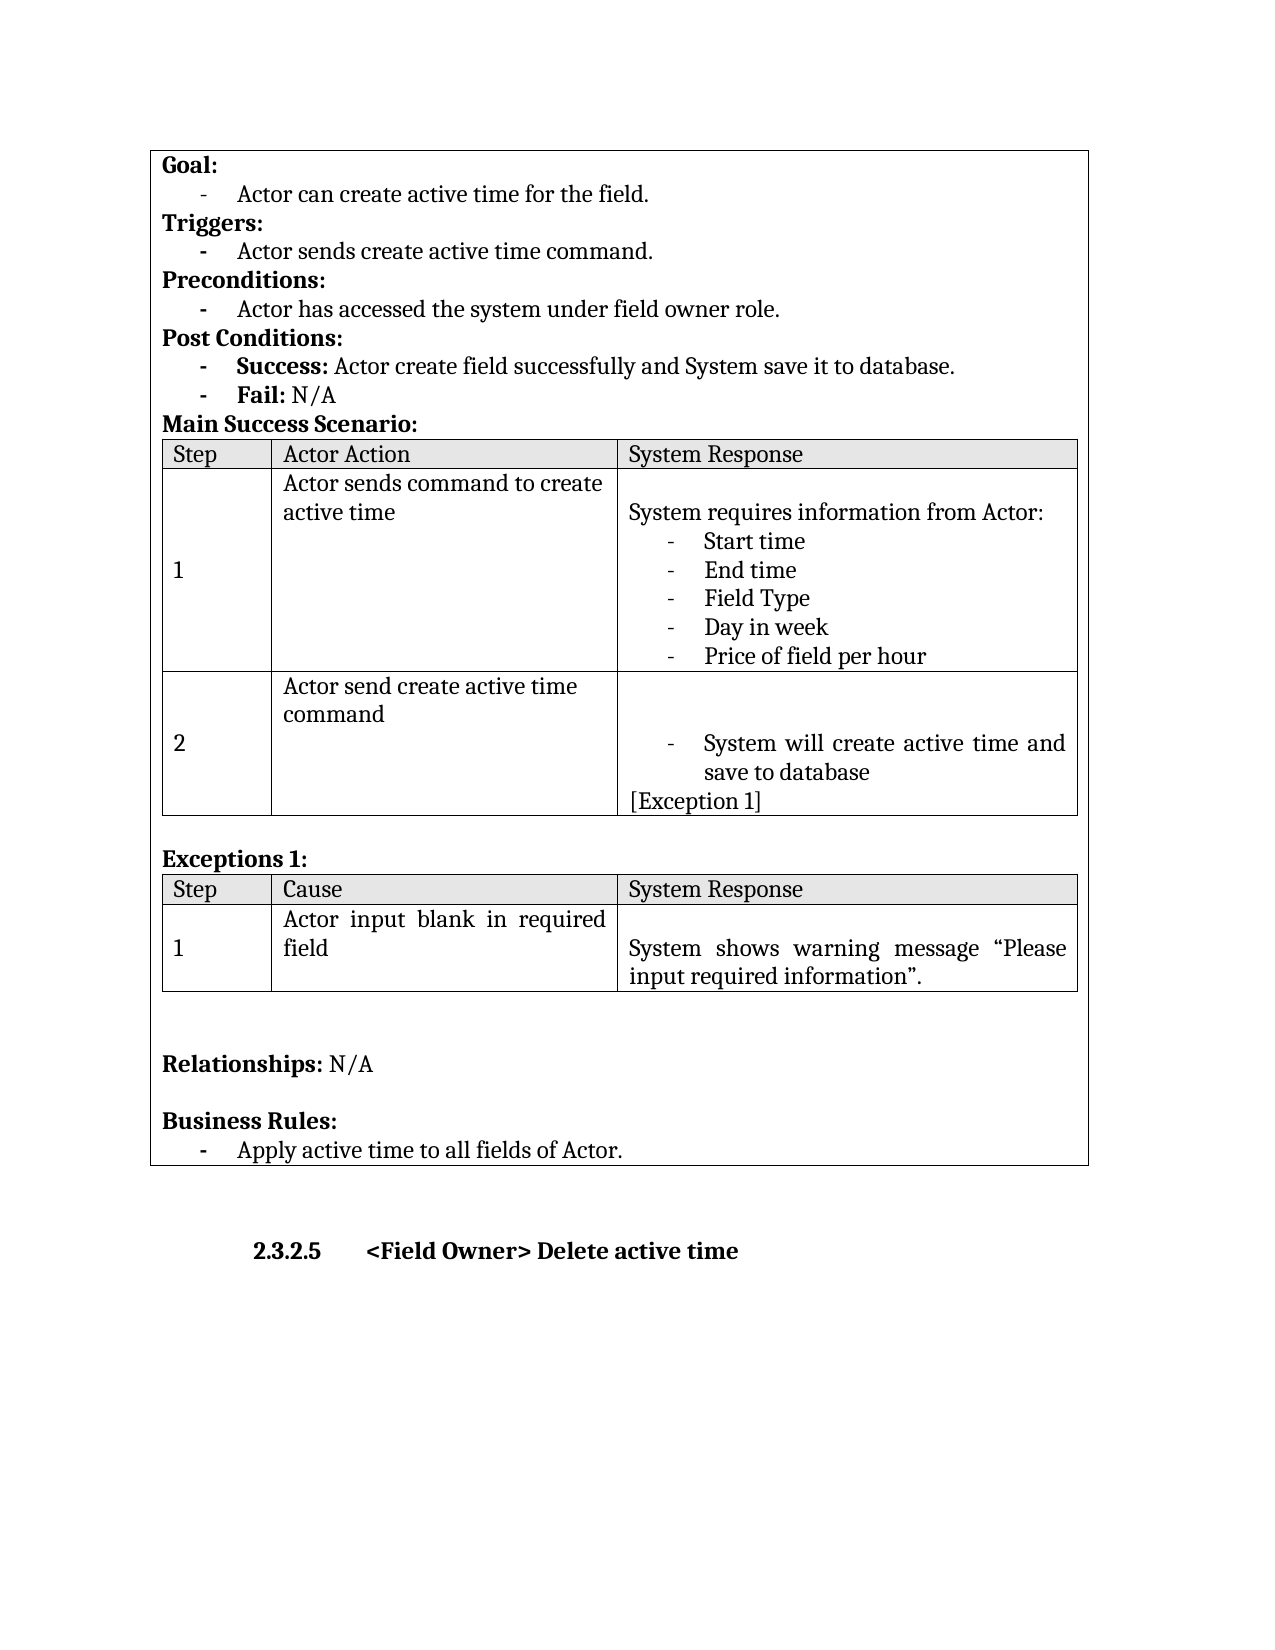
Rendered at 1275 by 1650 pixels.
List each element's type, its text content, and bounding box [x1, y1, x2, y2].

subtitle <Field Owner> Delete active time [253, 1237, 1125, 1266]
